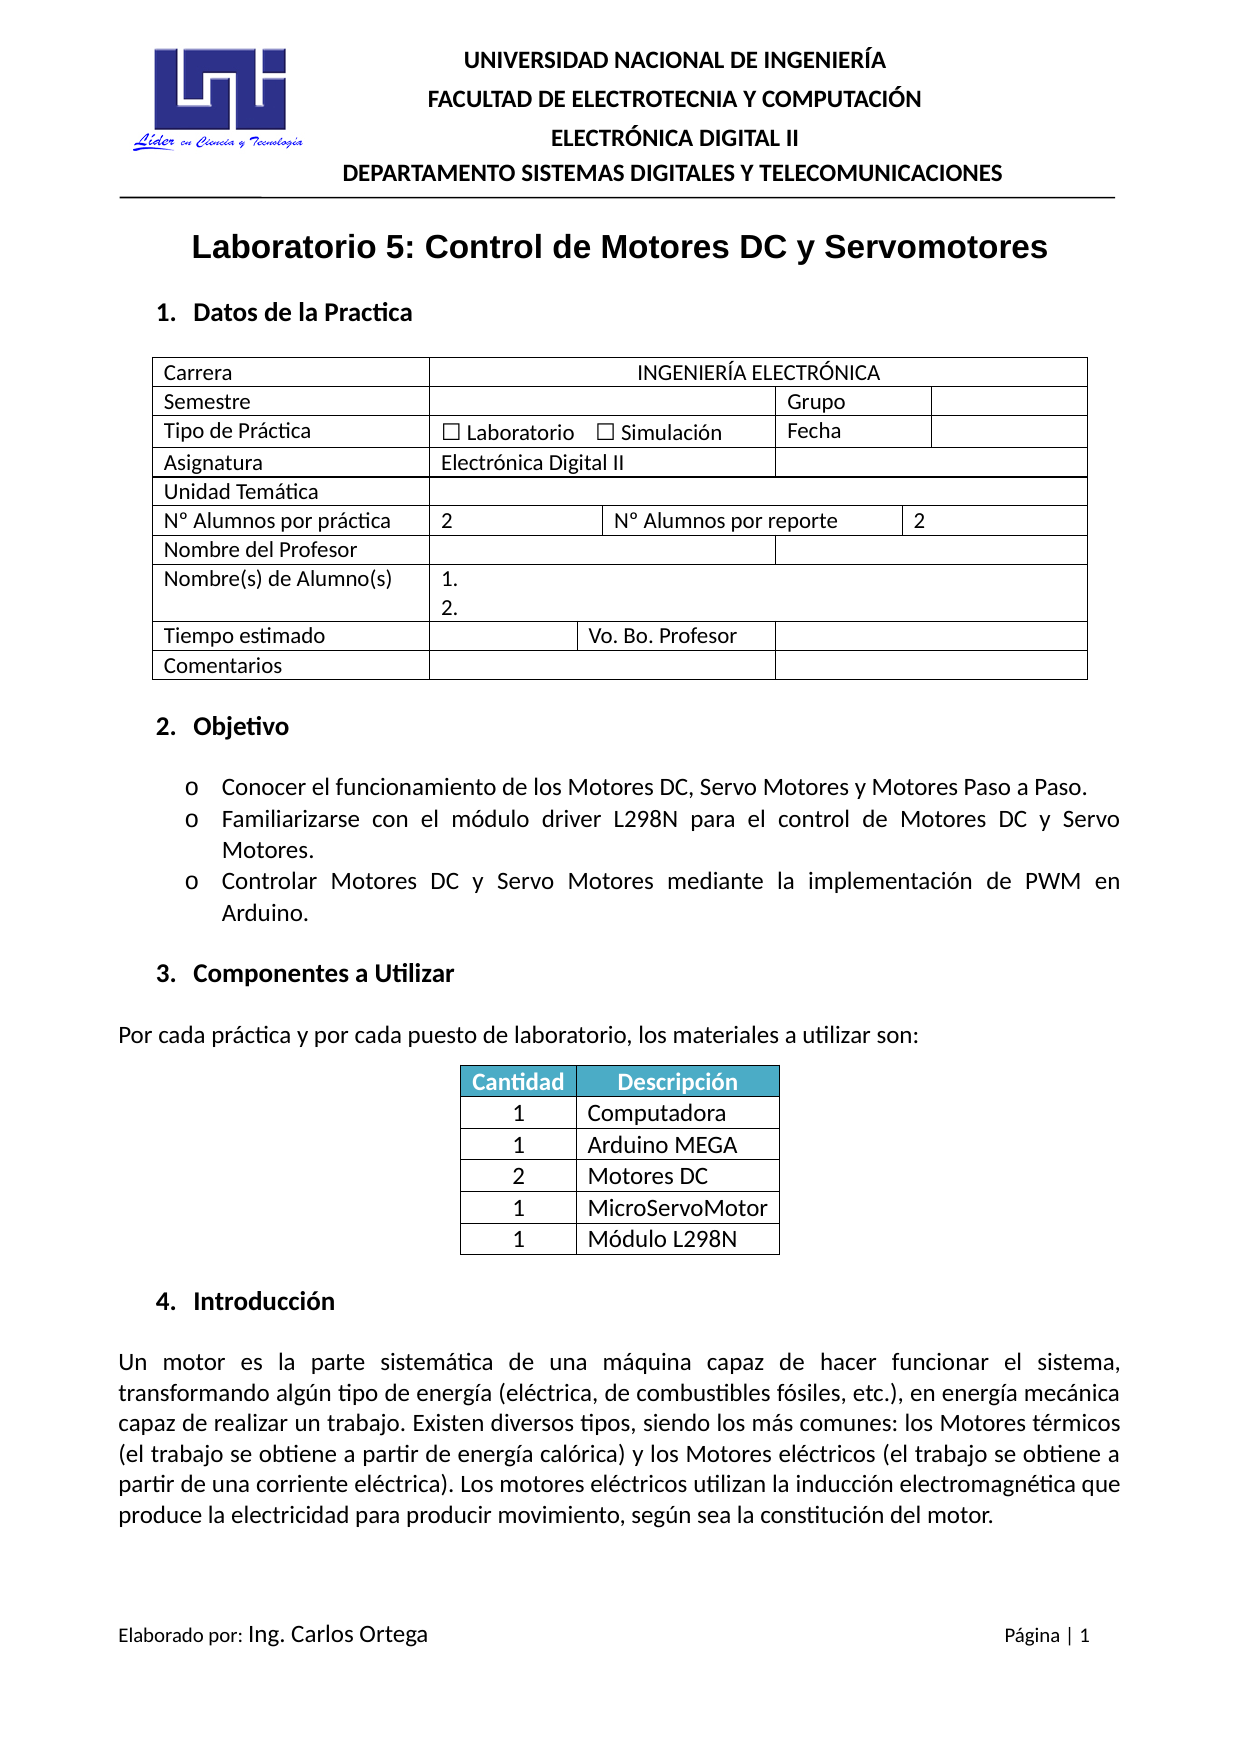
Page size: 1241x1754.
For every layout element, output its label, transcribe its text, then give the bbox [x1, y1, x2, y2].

subtitle Componentes a Utilizar [156, 957, 1122, 990]
table_cell Nº Alumnos por reporte [603, 506, 902, 534]
table_cell [776, 622, 1087, 650]
table_cell [430, 536, 775, 563]
list Conocer el funcionamiento de los Motores DC, Servo Motores y Motores Paso a Paso. [184, 771, 1122, 803]
table_cell 1 [461, 1192, 576, 1222]
subtitle Datos de la Practica [156, 295, 1122, 328]
table_cell [430, 478, 1087, 505]
table_cell Arduino MEGA [577, 1129, 779, 1159]
table_cell Semestre [153, 387, 429, 415]
subtitle Laboratorio 5: Control de Motores DC y Servomotores [118, 227, 1122, 266]
table_header Carrera [153, 358, 429, 386]
table_cell 2 [430, 506, 602, 534]
table_cell Nº Alumnos por práctica [153, 506, 429, 534]
picture [129, 44, 307, 154]
table_cell [932, 416, 1087, 447]
table_cell [430, 622, 577, 650]
table_cell 2 [903, 506, 1087, 534]
table_cell 1 [461, 1129, 576, 1159]
table_cell 2 [461, 1160, 576, 1191]
table_cell Comentarios [153, 651, 429, 679]
table_cell Electrónica Digital II [430, 448, 775, 476]
table_cell [776, 651, 1087, 679]
table_cell Motores DC [577, 1160, 779, 1191]
subtitle Introducción [156, 1284, 1122, 1317]
table_cell [776, 536, 1087, 563]
table_cell Tiempo estimado [153, 622, 429, 650]
list Familiarizarse con el módulo driver L298N para el control de Motores DC y Servo Motores. [184, 803, 1122, 865]
table_cell Nombre(s) de Alumno(s) [153, 565, 429, 621]
table_cell Tipo de Práctica [153, 416, 429, 447]
table_cell Laboratorio Simulación [430, 416, 775, 447]
text Por cada práctica y por cada puesto de laboratorio, los materiales a utilizar son: [118, 1019, 1122, 1049]
table_cell Nombre del Profesor [153, 536, 429, 563]
subtitle Objetivo [156, 709, 1122, 742]
text Un motor es la parte sistemática de una máquina capaz de hacer funcionar el sistema, transformando algún tipo de energía (eléctrica, de combustibles fósiles, etc.), en energía mecánica capaz de realizar un trabajo. Existen diversos tipos, siendo los más comunes: los Motores térmicos (el trabajo se obtiene a partir de energía calórica) y los Motores eléctricos (el trabajo se obtiene a partir de una corriente eléctrica). Los motores eléctricos utilizan la inducción electromagnética que produce la electricidad para producir movimiento, según sea la constitución del motor. [118, 1346, 1122, 1529]
list Controlar Motores DC y Servo Motores mediante la implementación de PWM en Arduino. [184, 865, 1122, 927]
table_header INGENIERÍA ELECTRÓNICA [430, 358, 1087, 386]
table_cell 1. 2. [430, 565, 1087, 621]
table_cell Grupo [776, 387, 931, 415]
table_cell Computadora [577, 1097, 779, 1128]
table_cell [430, 651, 775, 679]
table_cell 1 [461, 1224, 576, 1254]
table_cell Vo. Bo. Profesor [578, 622, 775, 650]
table_header Descripción [577, 1066, 779, 1096]
table_cell Módulo L298N [577, 1224, 779, 1254]
table_cell Unidad Temática [153, 478, 429, 505]
table_header Cantidad [461, 1066, 576, 1096]
table_cell Fecha [776, 416, 931, 447]
table_cell MicroServoMotor [577, 1192, 779, 1222]
table_cell [430, 387, 775, 415]
table_cell [776, 448, 1087, 476]
table_cell Asignatura [153, 448, 429, 476]
table_cell [932, 387, 1087, 415]
table_cell 1 [461, 1097, 576, 1128]
